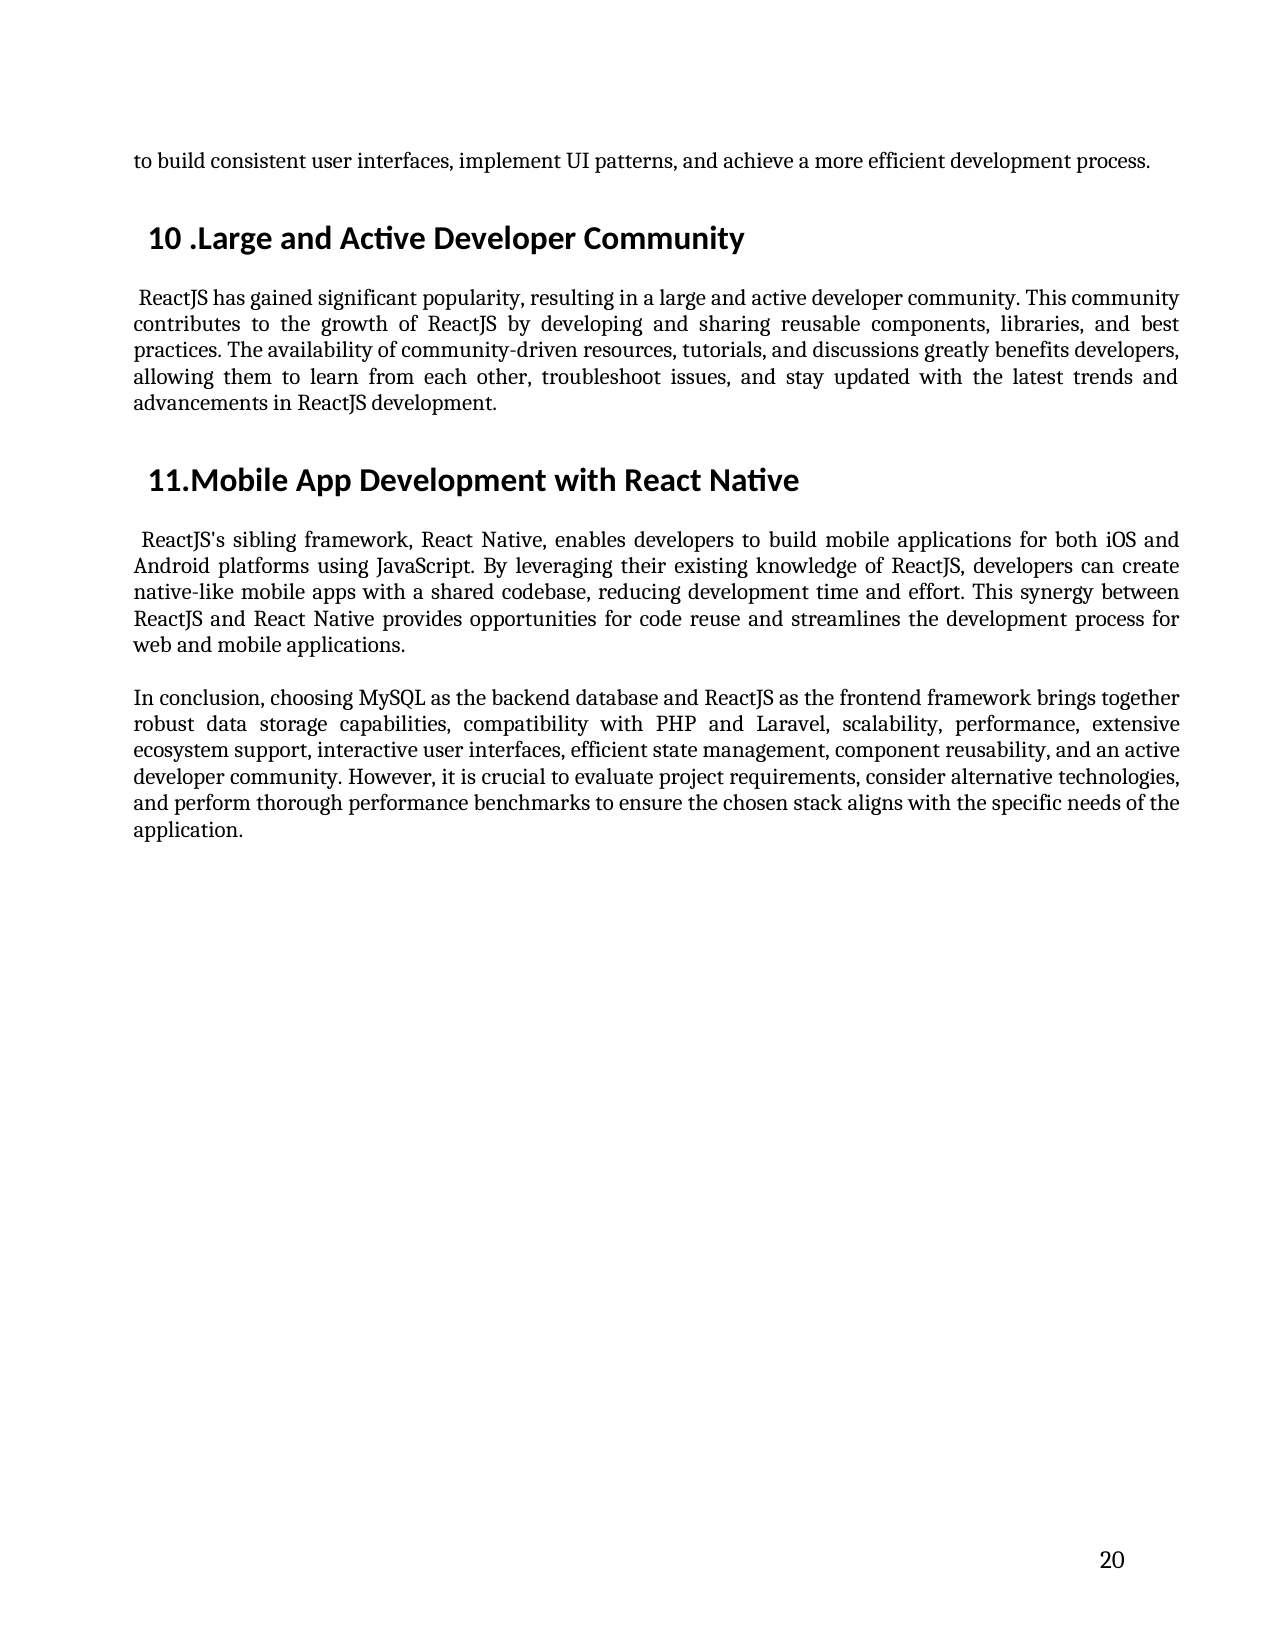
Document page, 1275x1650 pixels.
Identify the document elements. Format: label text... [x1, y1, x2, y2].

text In conclusion, choosing MySQL as the backend database and ReactJS as the frontend framework brings together robust data storage capabilities, compatibility with PHP and Laravel, scalability, performance, extensive ecosystem support, interactive user interfaces, efficient state management, component reusability, and an active developer community. However, it is crucial to evaluate project requirements, consider alternative technologies, and perform thorough performance benchmarks to ensure the chosen stack aligns with the specific needs of the application. [133, 684, 1181, 843]
text ReactJS's sibling framework, React Native, enables developers to build mobile applications for both iOS and Android platforms using JavaScript. By leveraging their existing knowledge of ReactJS, developers can create native-like mobile apps with a shared codebase, reducing development time and effort. This synergy between ReactJS and React Native provides opportunities for code reuse and streamlines the development process for web and mobile applications. [133, 526, 1181, 658]
subtitle 11.Mobile App Development with React Native [147, 459, 1181, 500]
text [133, 148, 1181, 174]
subtitle 10 .Large and Active Developer Community [147, 217, 1181, 258]
text ReactJS has gained significant popularity, resulting in a large and active developer community. This community contributes to the growth of ReactJS by developing and sharing reusable components, libraries, and best practices. The availability of community-driven resources, tutorials, and discussions greatly benefits developers, allowing them to learn from each other, troubleshoot issues, and stay updated with the latest trends and advancements in ReactJS development. [133, 284, 1181, 416]
